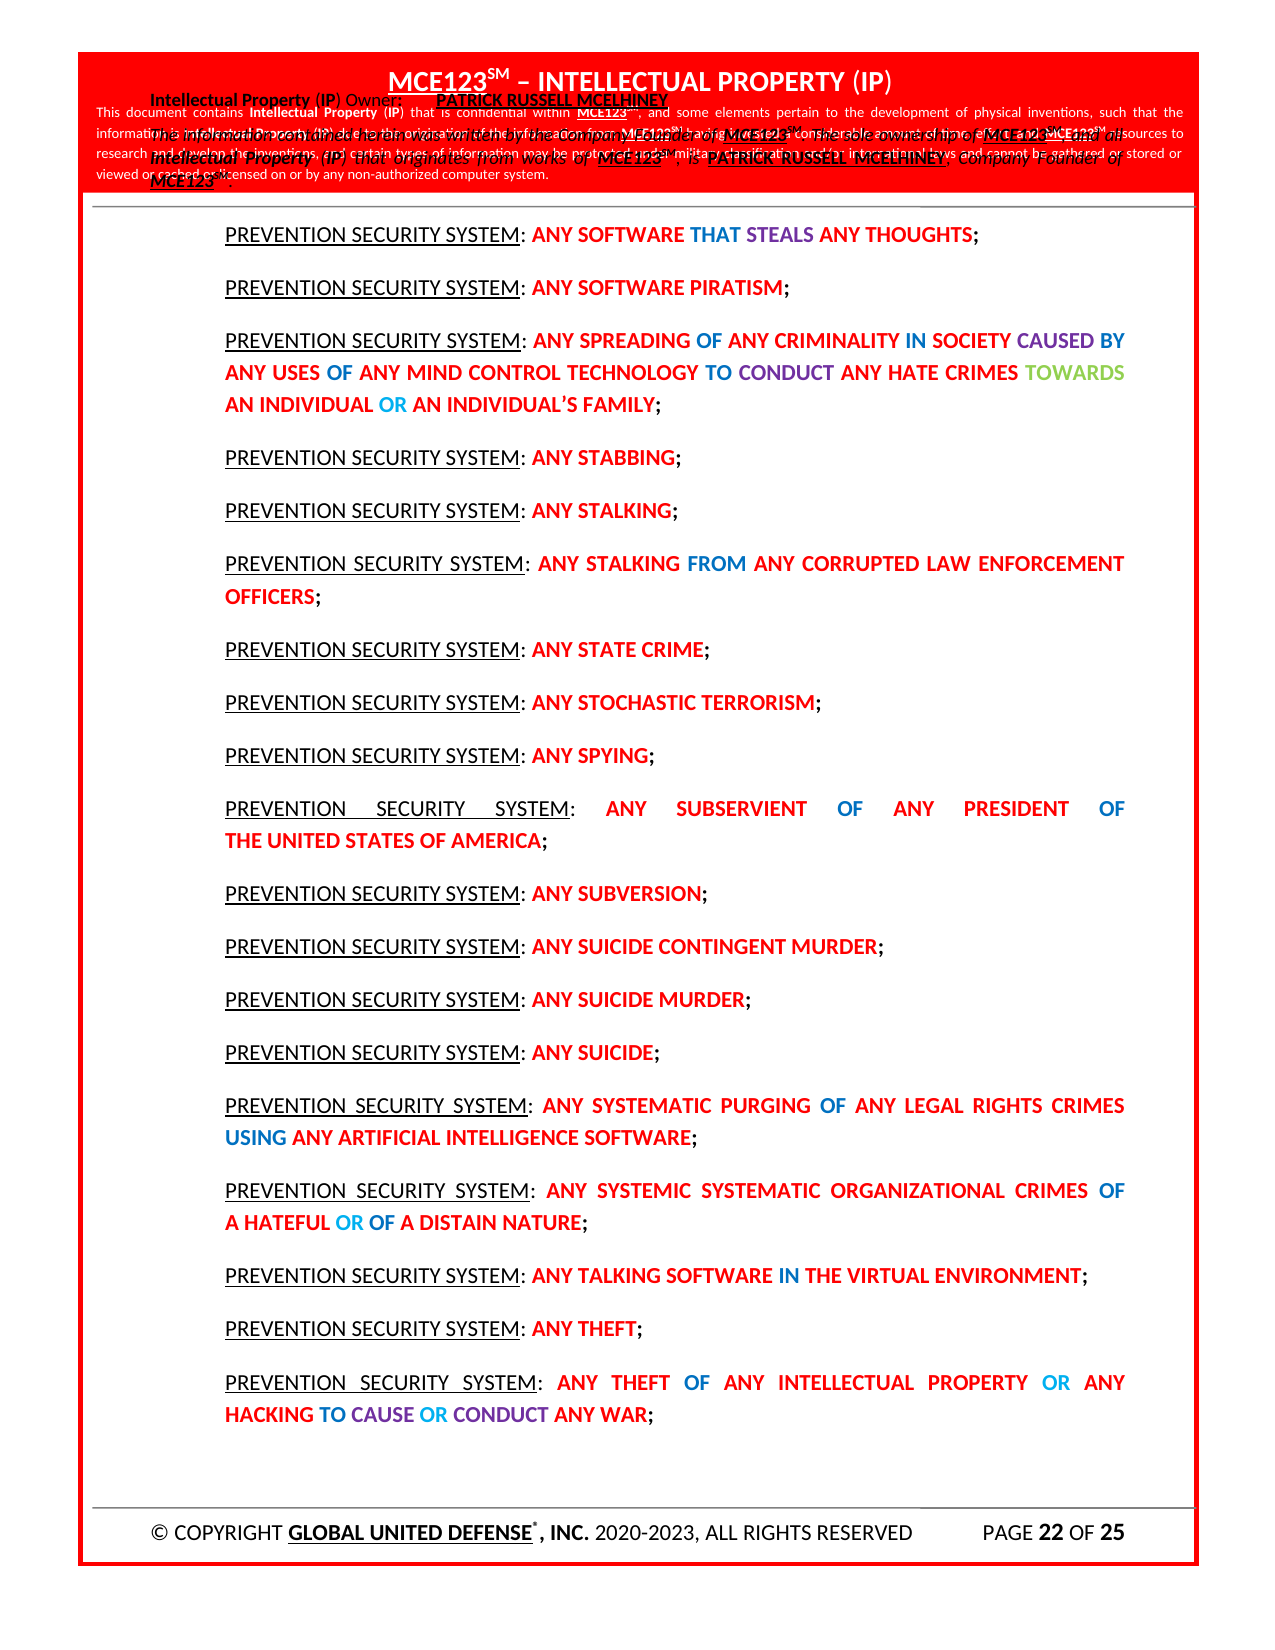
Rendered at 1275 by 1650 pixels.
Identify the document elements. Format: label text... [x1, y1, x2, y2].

text PREVENTION SECURITY SYSTEM: ANY SPYING; [187, 741, 1125, 769]
text PREVENTION SECURITY SYSTEM: ANY SUICIDE MURDER; [187, 985, 1125, 1013]
text PREVENTION SECURITY SYSTEM: ANY STATE CRIME; [187, 635, 1125, 663]
text PREVENTION SECURITY SYSTEM: ANY SYSTEMIC SYSTEMATIC ORGANIZATIONAL CRIMES OF A HATEFUL OR OF A DISTAIN NATURE; [225, 1176, 1125, 1237]
text PREVENTION SECURITY SYSTEM: ANY TALKING SOFTWARE IN THE VIRTUAL ENVIRONMENT; [187, 1262, 1125, 1289]
text PREVENTION SECURITY SYSTEM: ANY STALKING; [187, 497, 1125, 524]
text PREVENTION SECURITY SYSTEM: ANY THEFT OF ANY INTELLECTUAL PROPERTY OR ANY HACKING TO CAUSE OR CONDUCT ANY WAR; [225, 1368, 1125, 1428]
text PREVENTION SECURITY SYSTEM: ANY SUICIDE; [187, 1038, 1125, 1066]
text PREVENTION SECURITY SYSTEM: ANY THEFT; [187, 1314, 1125, 1343]
text PREVENTION SECURITY SYSTEM: ANY SOFTWARE THAT STEALS ANY THOUGHTS; [187, 220, 1125, 248]
text PREVENTION SECURITY SYSTEM: ANY SUBSERVIENT OF ANY PRESIDENT OF THE UNITED STATES OF AMERICA; [225, 794, 1125, 854]
text PREVENTION SECURITY SYSTEM: ANY SUICIDE CONTINGENT MURDER; [187, 932, 1125, 960]
text PREVENTION SECURITY SYSTEM: ANY SOFTWARE PIRATISM; [187, 273, 1125, 301]
text PREVENTION SECURITY SYSTEM: ANY STABBING; [187, 443, 1125, 472]
text PREVENTION SECURITY SYSTEM: ANY SUBVERSION; [187, 879, 1125, 907]
text PREVENTION SECURITY SYSTEM: ANY STOCHASTIC TERRORISM; [187, 688, 1125, 716]
text PREVENTION SECURITY SYSTEM: ANY SYSTEMATIC PURGING OF ANY LEGAL RIGHTS CRIMES USING ANY ARTIFICIAL INTELLIGENCE SOFTWARE; [225, 1091, 1125, 1151]
text PREVENTION SECURITY SYSTEM: ANY SPREADING OF ANY CRIMINALITY IN SOCIETY CAUSED BY ANY USES OF ANY MIND CONTROL TECHNOLOGY TO CONDUCT ANY HATE CRIMES TOWARDS AN INDIVIDUAL OR AN INDIVIDUAL’S FAMILY; [225, 326, 1125, 418]
text PREVENTION SECURITY SYSTEM: ANY STALKING FROM ANY CORRUPTED LAW ENFORCEMENT OFFICERS; [225, 549, 1125, 610]
